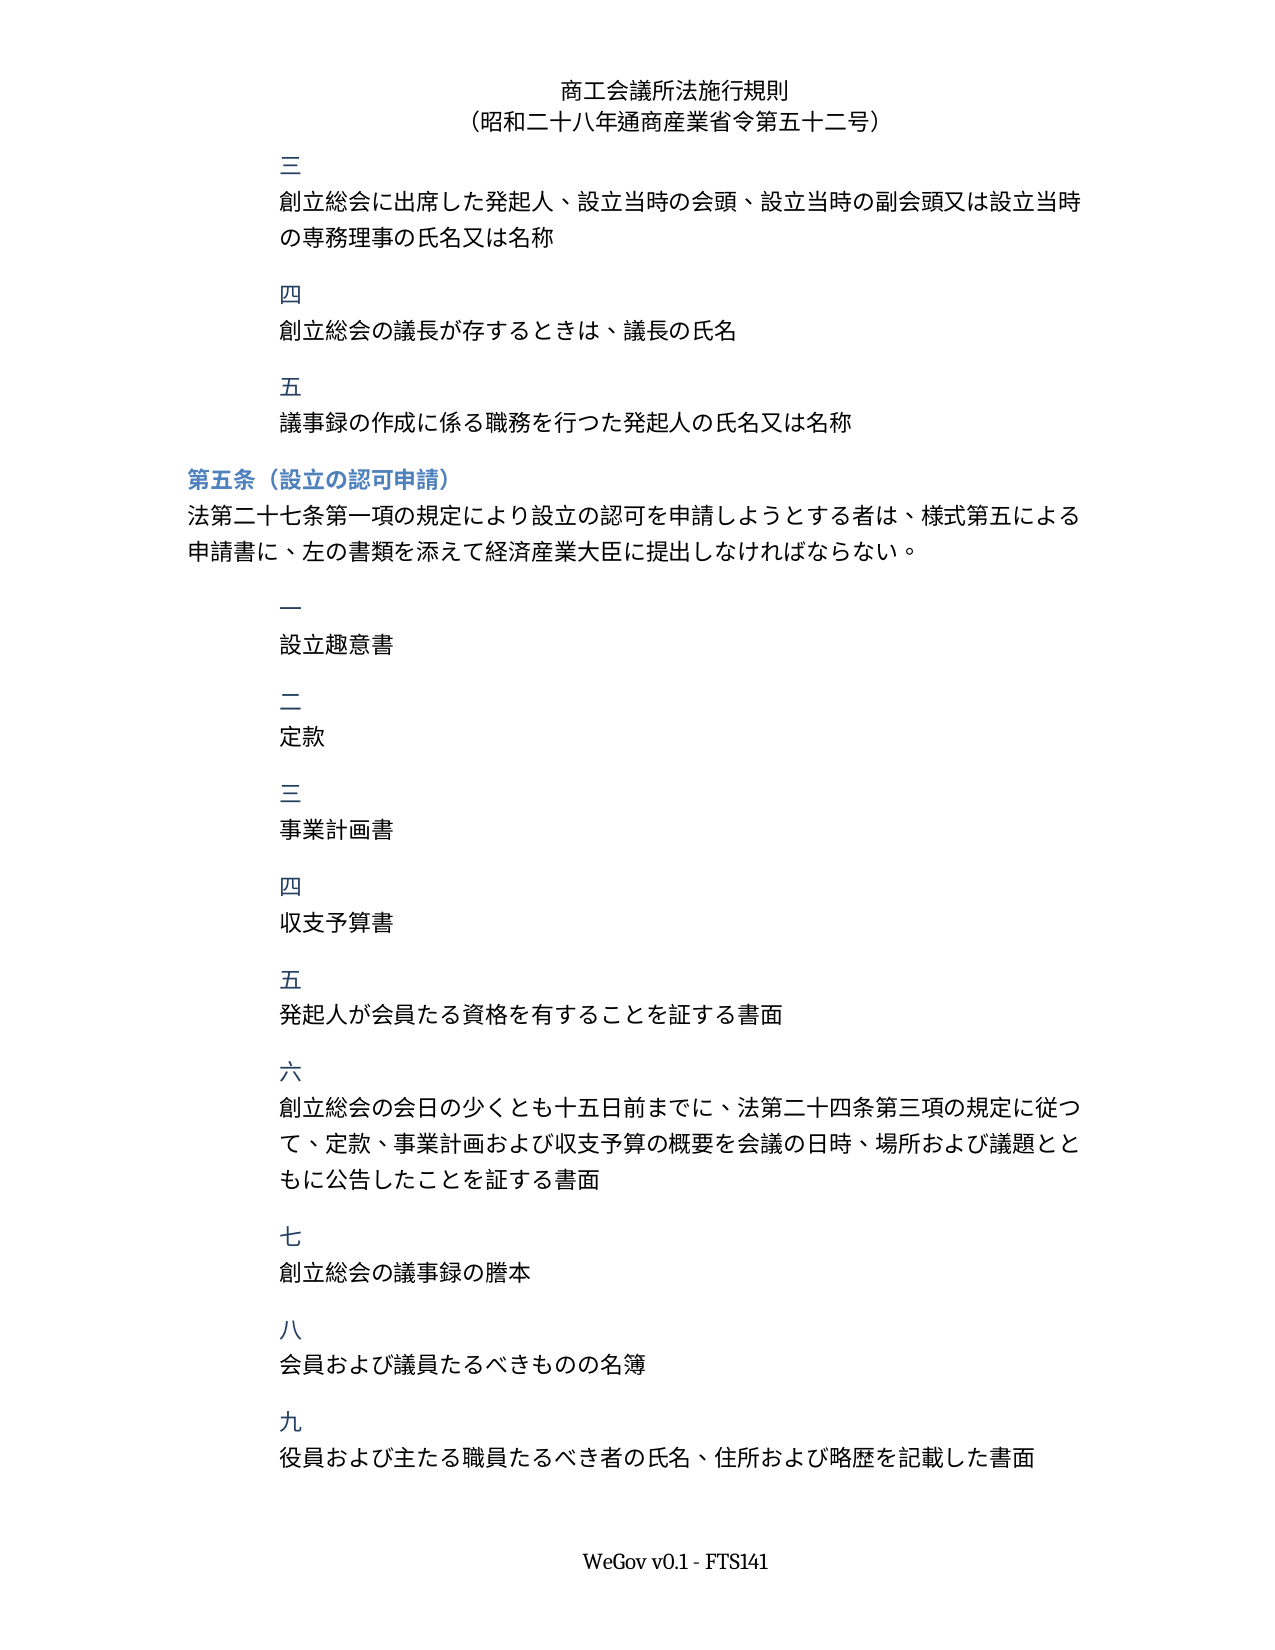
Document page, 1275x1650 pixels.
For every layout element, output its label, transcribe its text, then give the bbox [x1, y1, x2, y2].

text 発起人が会員たる資格を有することを証する書面 [279, 999, 1087, 1031]
subtitle 八 [279, 1313, 1087, 1345]
text 定款 [279, 721, 1087, 753]
text 設立趣意書 [279, 629, 1087, 660]
text 創立総会に出席した発起人、設立当時の会頭、設立当時の副会頭又は設立当時の専務理事の氏名又は名称 [279, 186, 1087, 253]
subtitle 一 [279, 593, 1087, 624]
text 創立総会の会日の少くとも十五日前までに、法第二十四条第三項の規定に従つて、定款、事業計画および収支予算の概要を会議の日時、場所および議題とともに公告したことを証する書面 [279, 1092, 1087, 1195]
text 事業計画書 [279, 814, 1087, 845]
subtitle 二 [279, 685, 1087, 717]
subtitle 五 [279, 963, 1087, 995]
text 収支予算書 [279, 907, 1087, 938]
subtitle 第五条（設立の認可申請） [187, 464, 1087, 495]
subtitle 三 [279, 150, 1087, 181]
subtitle 四 [279, 871, 1087, 902]
subtitle 七 [279, 1221, 1087, 1252]
text 創立総会の議長が存するときは、議長の氏名 [279, 314, 1087, 346]
text 役員および主たる職員たるべき者の氏名、住所および略歴を記載した書面 [279, 1442, 1087, 1473]
subtitle 五 [279, 371, 1087, 403]
subtitle 四 [279, 279, 1087, 310]
subtitle 六 [279, 1056, 1087, 1087]
text 議事録の作成に係る職務を行つた発起人の氏名又は名称 [279, 407, 1087, 438]
text 創立総会の議事録の謄本 [279, 1257, 1087, 1288]
subtitle 三 [279, 778, 1087, 809]
text 法第二十七条第一項の規定により設立の認可を申請しようとする者は、様式第五による申請書に、左の書類を添えて経済産業大臣に提出しなければならない。 [187, 500, 1087, 567]
text 会員および議員たるべきものの名簿 [279, 1349, 1087, 1381]
subtitle 九 [279, 1406, 1087, 1437]
